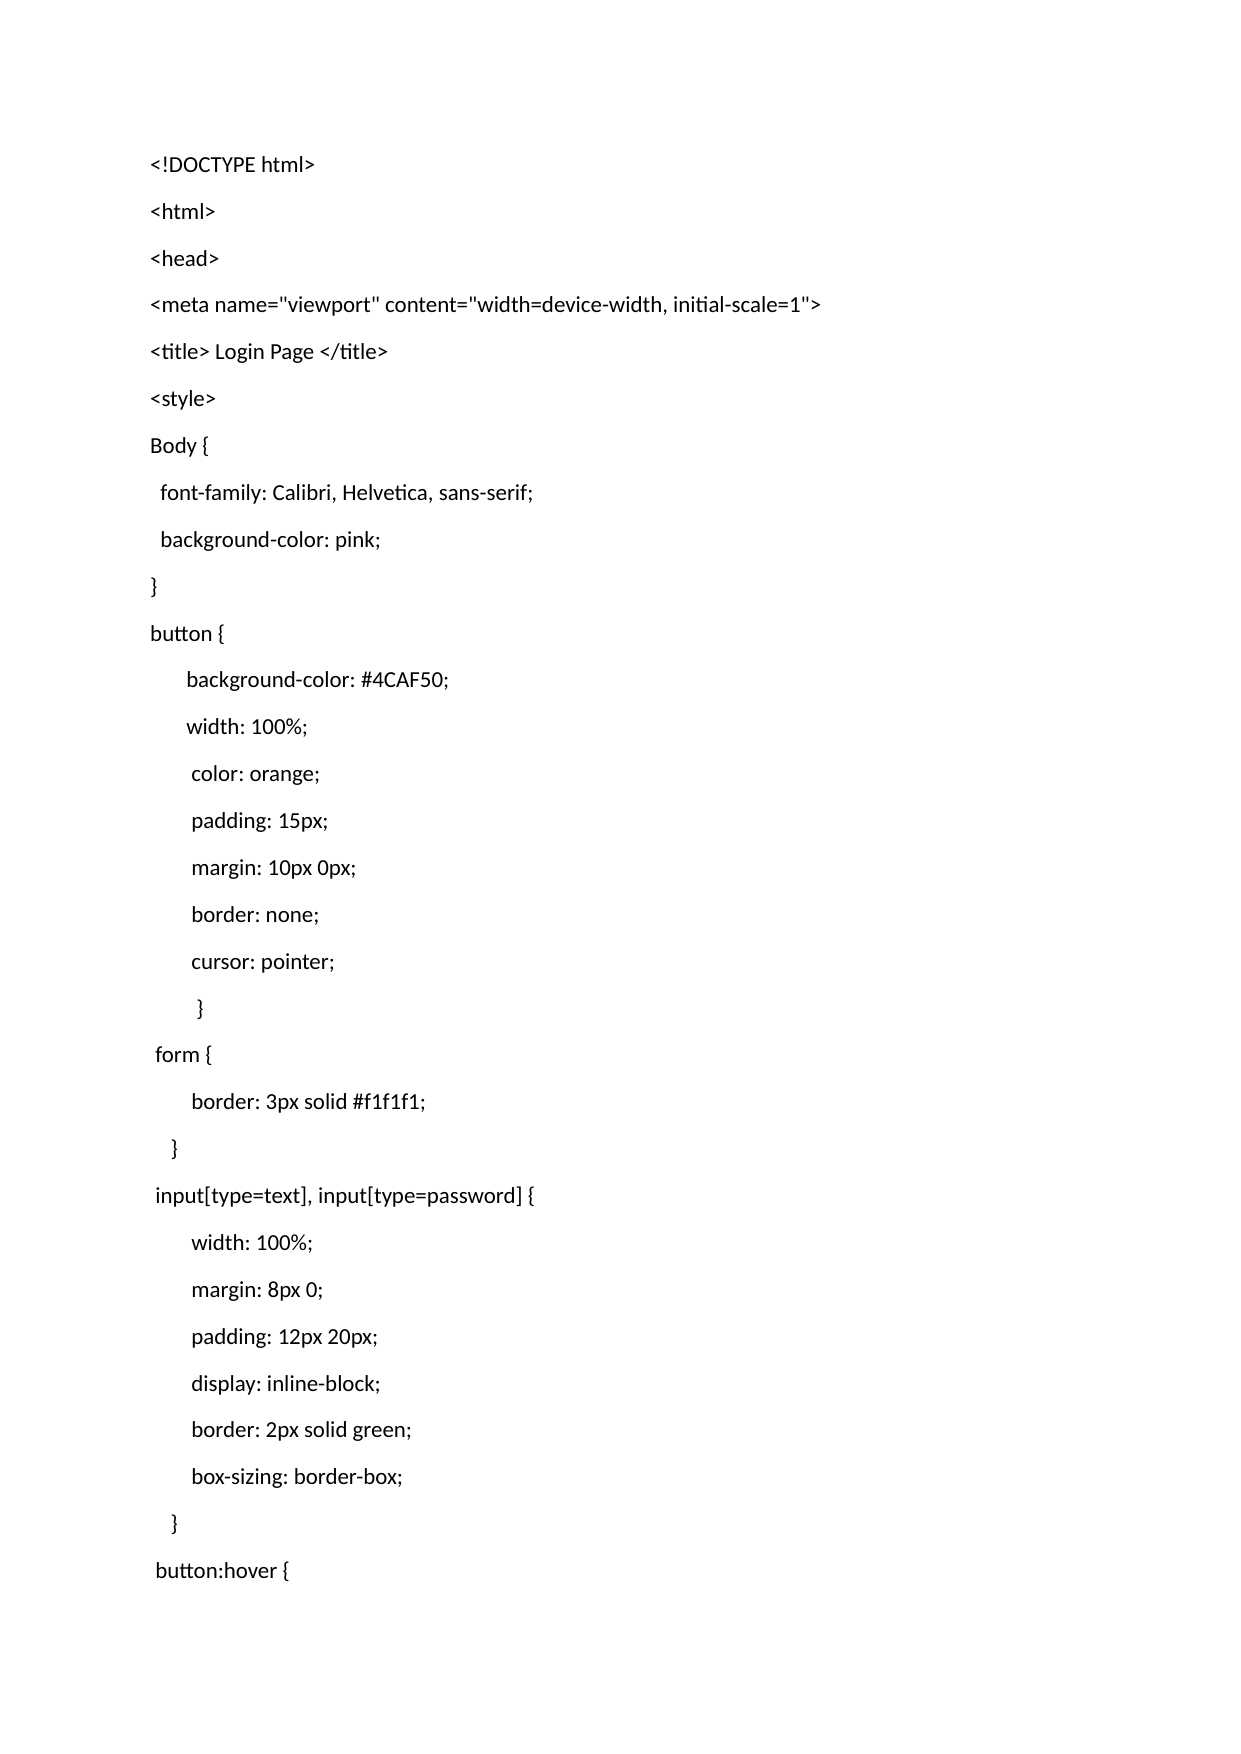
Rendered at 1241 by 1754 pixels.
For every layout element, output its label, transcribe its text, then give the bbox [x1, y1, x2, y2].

text width: 100%; [150, 1228, 1090, 1256]
text margin: 10px 0px; [150, 853, 1090, 881]
text background-color: pink; [150, 525, 1090, 553]
text padding: 15px; [150, 806, 1090, 834]
text } [150, 572, 1090, 600]
text background-color: #4CAF50; [150, 666, 1090, 694]
text } [150, 1509, 1090, 1537]
text width: 100%; [150, 712, 1090, 741]
text <style> [150, 384, 1090, 412]
text font-family: Calibri, Helvetica, sans-serif; [150, 478, 1090, 506]
text Body { [150, 431, 1090, 459]
text <html> [150, 197, 1090, 225]
text } [150, 1134, 1090, 1162]
text button:hover { [150, 1556, 1090, 1584]
text } [150, 994, 1090, 1022]
text <head> [150, 244, 1090, 272]
text <title> Login Page </title> [150, 337, 1090, 366]
text margin: 8px 0; [150, 1275, 1090, 1303]
text color: orange; [150, 759, 1090, 787]
text border: 3px solid #f1f1f1; [150, 1087, 1090, 1116]
text <!DOCTYPE html> [150, 150, 1090, 178]
text <meta name="viewport" content="width=device-width, initial-scale=1"> [150, 291, 1090, 319]
text button { [150, 619, 1090, 647]
text form { [150, 1041, 1090, 1069]
text display: inline-block; [150, 1369, 1090, 1397]
text border: 2px solid green; [150, 1416, 1090, 1444]
text border: none; [150, 900, 1090, 928]
text padding: 12px 20px; [150, 1322, 1090, 1350]
text cursor: pointer; [150, 947, 1090, 975]
text box-sizing: border-box; [150, 1462, 1090, 1491]
text input[type=text], input[type=password] { [150, 1181, 1090, 1209]
